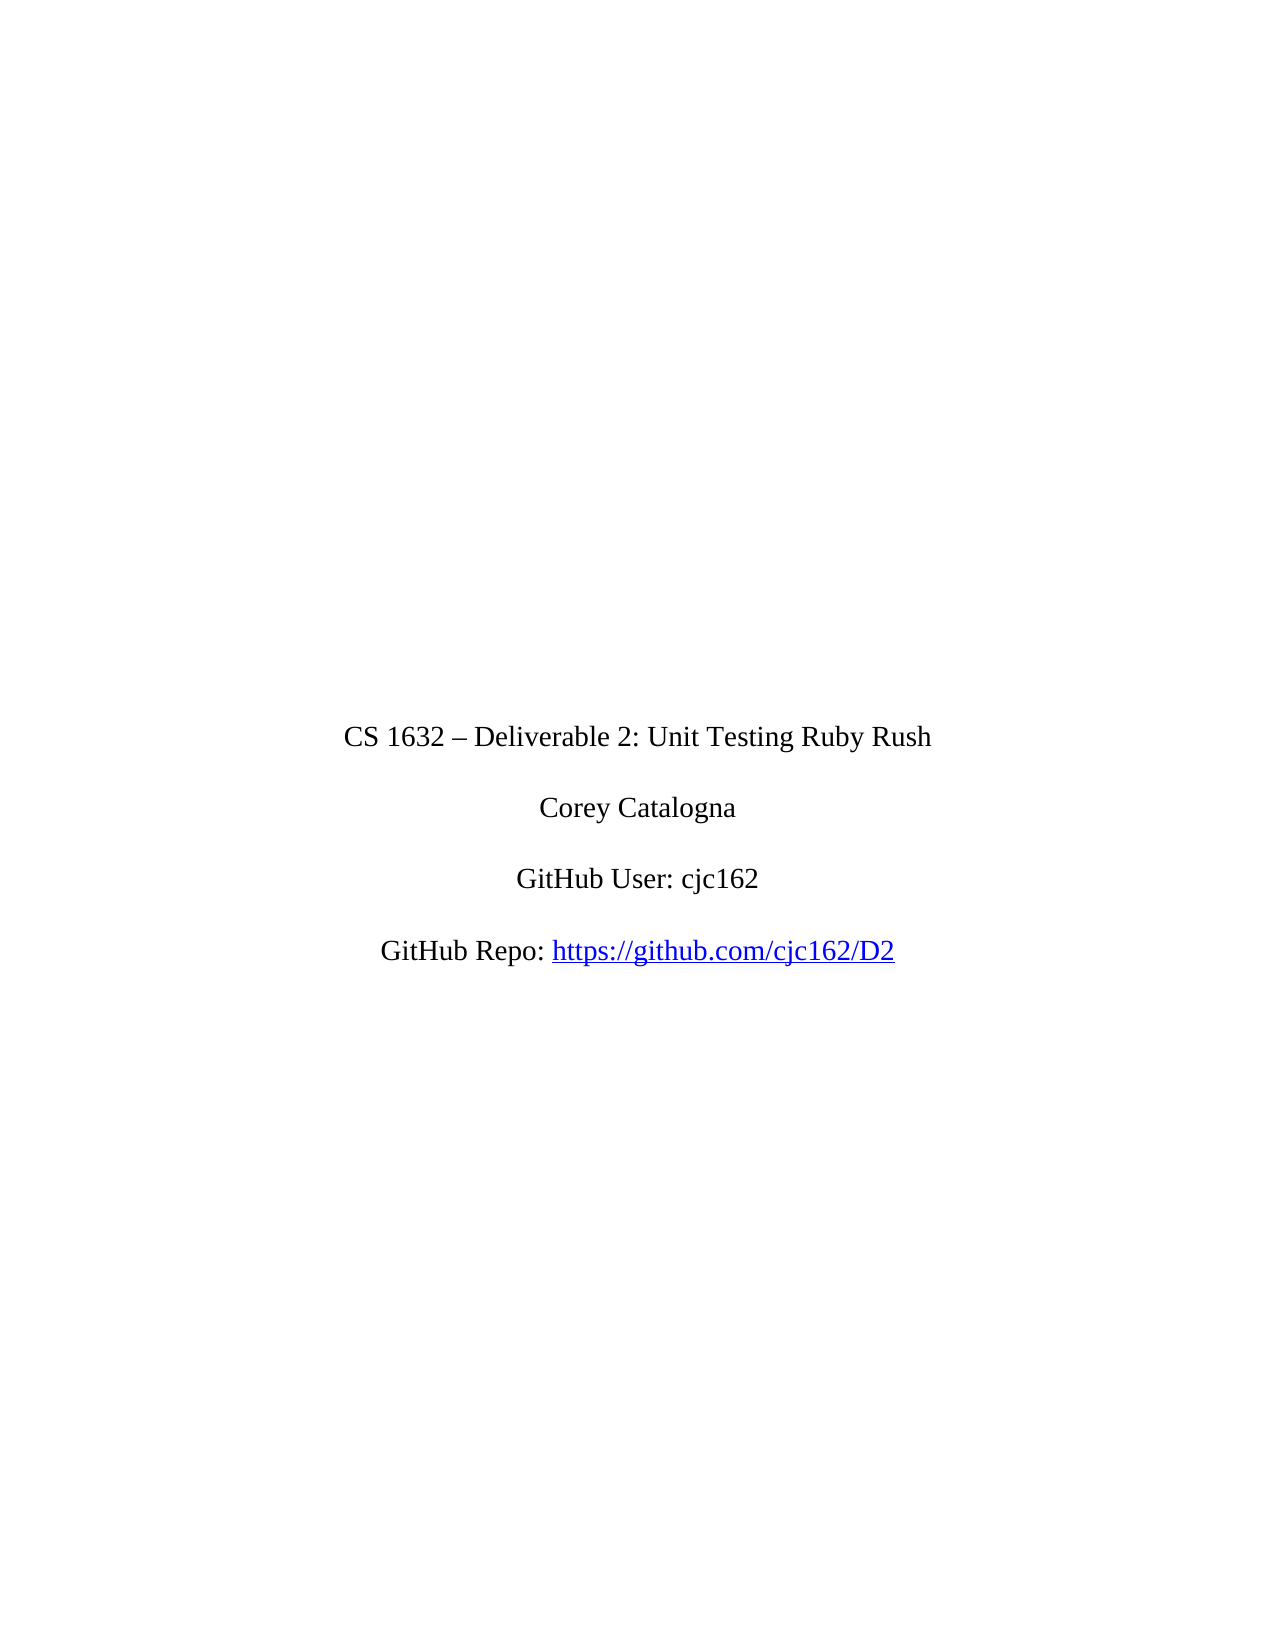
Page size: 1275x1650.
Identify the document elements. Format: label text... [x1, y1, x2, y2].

text GitHub Repo: https://github.com/cjc162/D2 [150, 933, 1125, 966]
text Corey Catalogna [150, 790, 1125, 824]
text CS 1632 – Deliverable 2: Unit Testing Ruby Rush [150, 719, 1125, 753]
text GitHub User: cjc162 [150, 861, 1125, 895]
